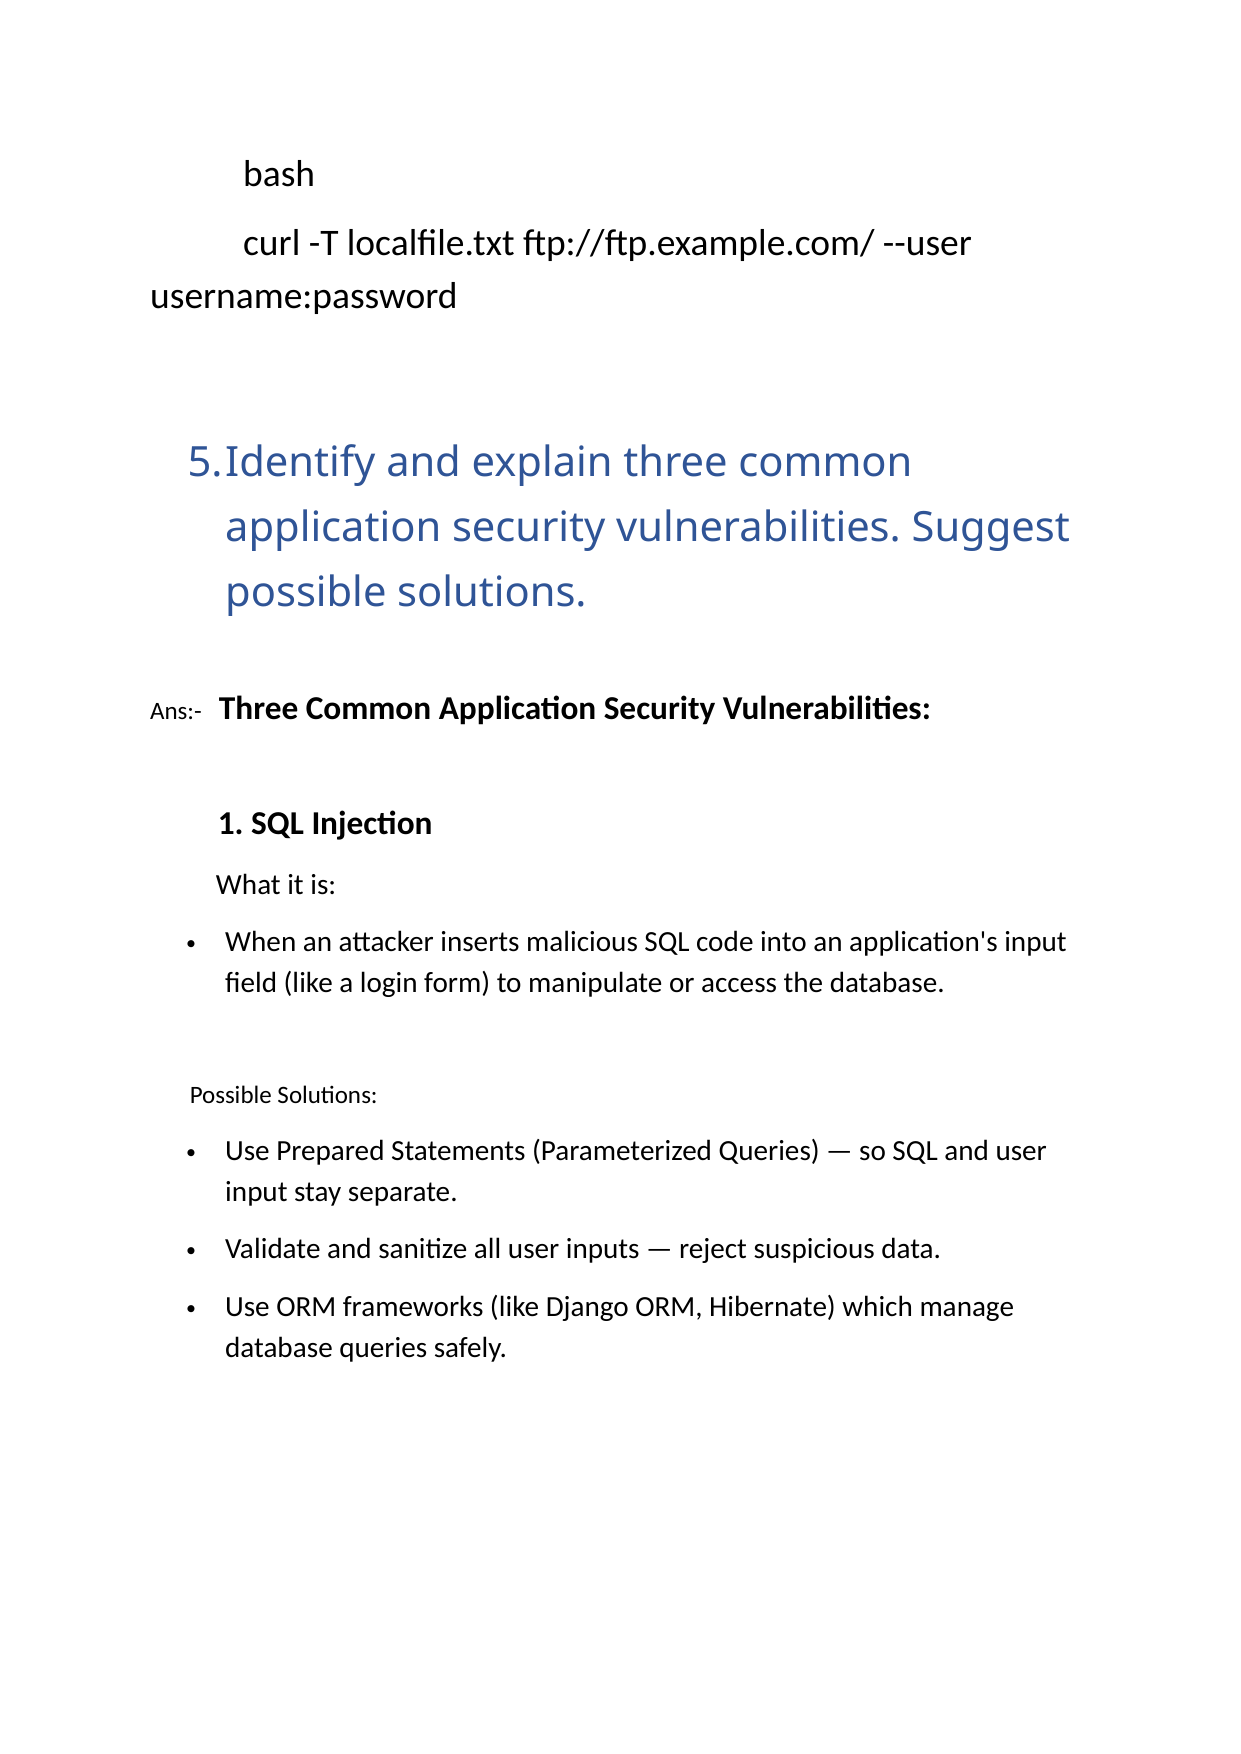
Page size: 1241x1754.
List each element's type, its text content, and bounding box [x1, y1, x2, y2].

text Possible Solutions: [150, 1079, 1090, 1110]
text bash [150, 150, 1090, 196]
list Use ORM frameworks (like Django ORM, Hibernate) which manage database queries safely. [187, 1288, 1090, 1365]
text Ans:- Three Common Application Security Vulnerabilities: [150, 687, 1090, 728]
list Validate and sanitize all user inputs — reject suspicious data. [187, 1231, 1090, 1266]
list Use Prepared Statements (Parameterized Queries) — so SQL and user input stay separate. [187, 1132, 1090, 1209]
text curl -T localfile.txt ftp://ftp.example.com/ --user username:password [150, 219, 1090, 318]
list When an attacker inserts malicious SQL code into an application's input field (like a login form) to manipulate or access the database. [187, 923, 1090, 1000]
text What it is: [150, 866, 1090, 901]
text 1. SQL Injection [150, 802, 1090, 843]
subtitle Identify and explain three common application security vulnerabilities. Suggest possible solutions. [187, 432, 1090, 619]
